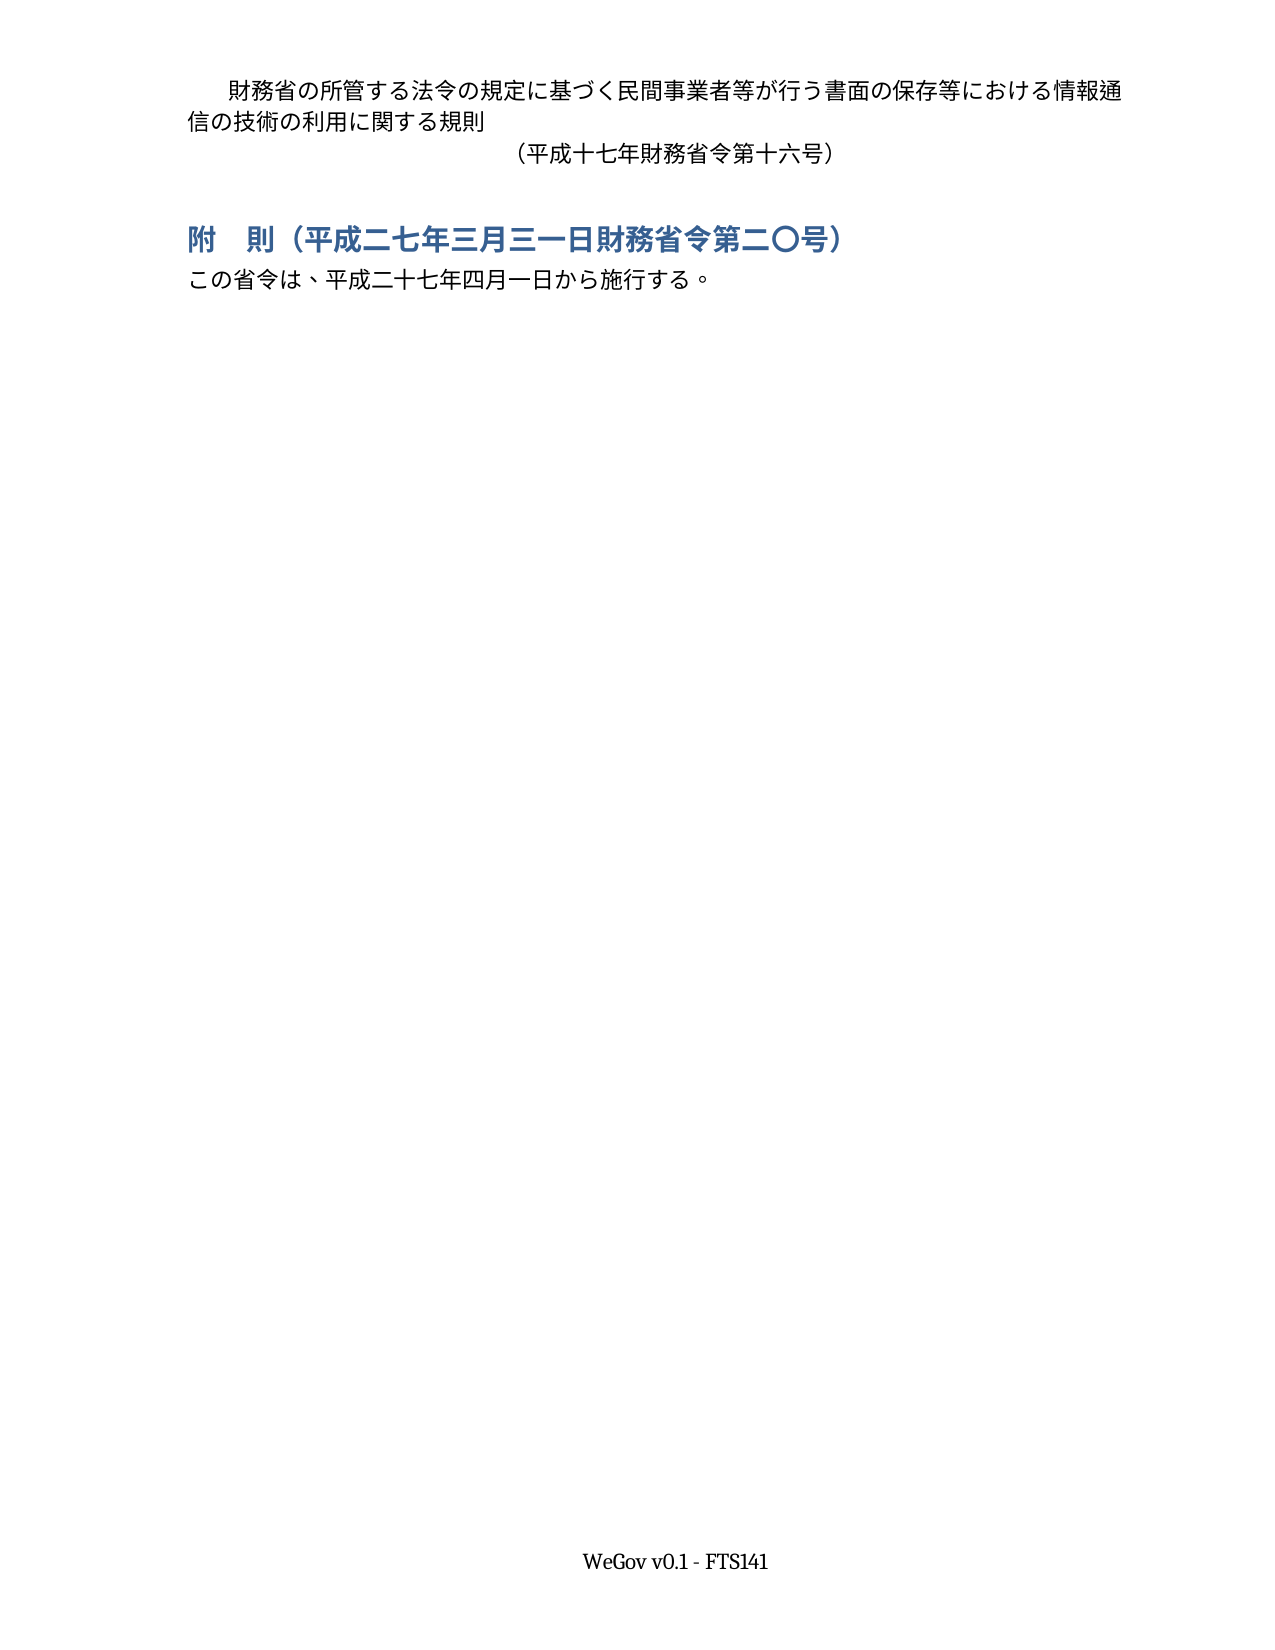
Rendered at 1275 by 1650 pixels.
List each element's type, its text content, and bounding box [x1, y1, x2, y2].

subtitle 附 則（平成二七年三月三一日財務省令第二〇号） [187, 219, 1087, 258]
text この省令は、平成二十七年四月一日から施行する。 [187, 264, 1087, 296]
